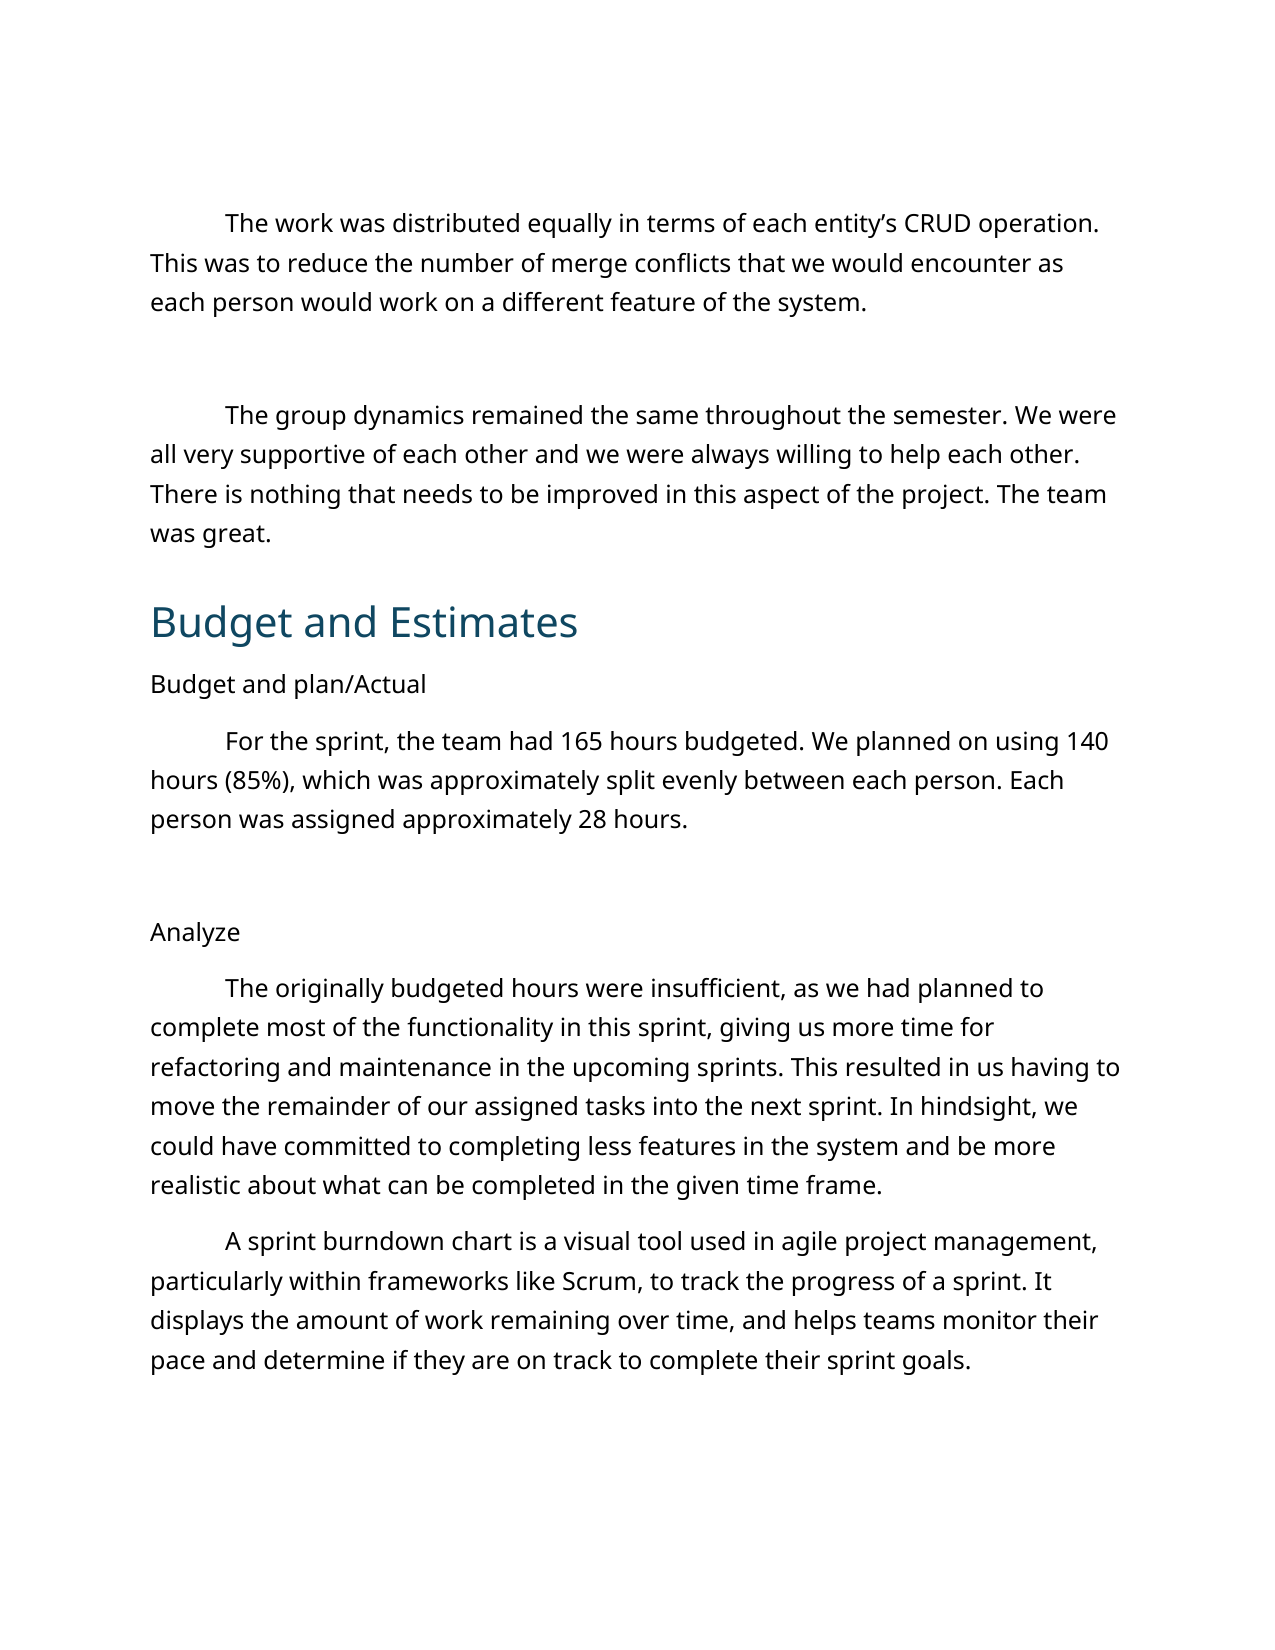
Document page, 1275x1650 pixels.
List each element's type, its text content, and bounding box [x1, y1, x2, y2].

text The group dynamics remained the same throughout the semester. We were all very supportive of each other and we were always willing to help each other. There is nothing that needs to be improved in this aspect of the project. The team was great. [150, 397, 1125, 550]
text The originally budgeted hours were insufficient, as we had planned to complete most of the functionality in this sprint, giving us more time for refactoring and maintenance in the upcoming sprints. This resulted in us having to move the remainder of our assigned tasks into the next sprint. In hindsight, we could have committed to completing less features in the system and be more realistic about what can be completed in the given time frame. [150, 971, 1125, 1202]
text For the sprint, the team had 165 hours budgeted. We planned on using 140 hours (85%), which was approximately split evenly between each person. Each person was assigned approximately 28 hours. [150, 723, 1125, 836]
text Budget and plan/Actual [150, 667, 1125, 701]
subtitle Budget and Estimates [150, 593, 1125, 649]
text The work was distributed equally in terms of each entity’s CRUD operation. This was to reduce the number of merge conflicts that we would encounter as each person would work on a different feature of the system. [150, 206, 1125, 319]
text A sprint burndown chart is a visual tool used in agile project management, particularly within frameworks like Scrum, to track the progress of a sprint. It displays the amount of work remaining over time, and helps teams monitor their pace and determine if they are on track to complete their sprint goals. [150, 1224, 1125, 1377]
text Analyze [150, 914, 1125, 948]
